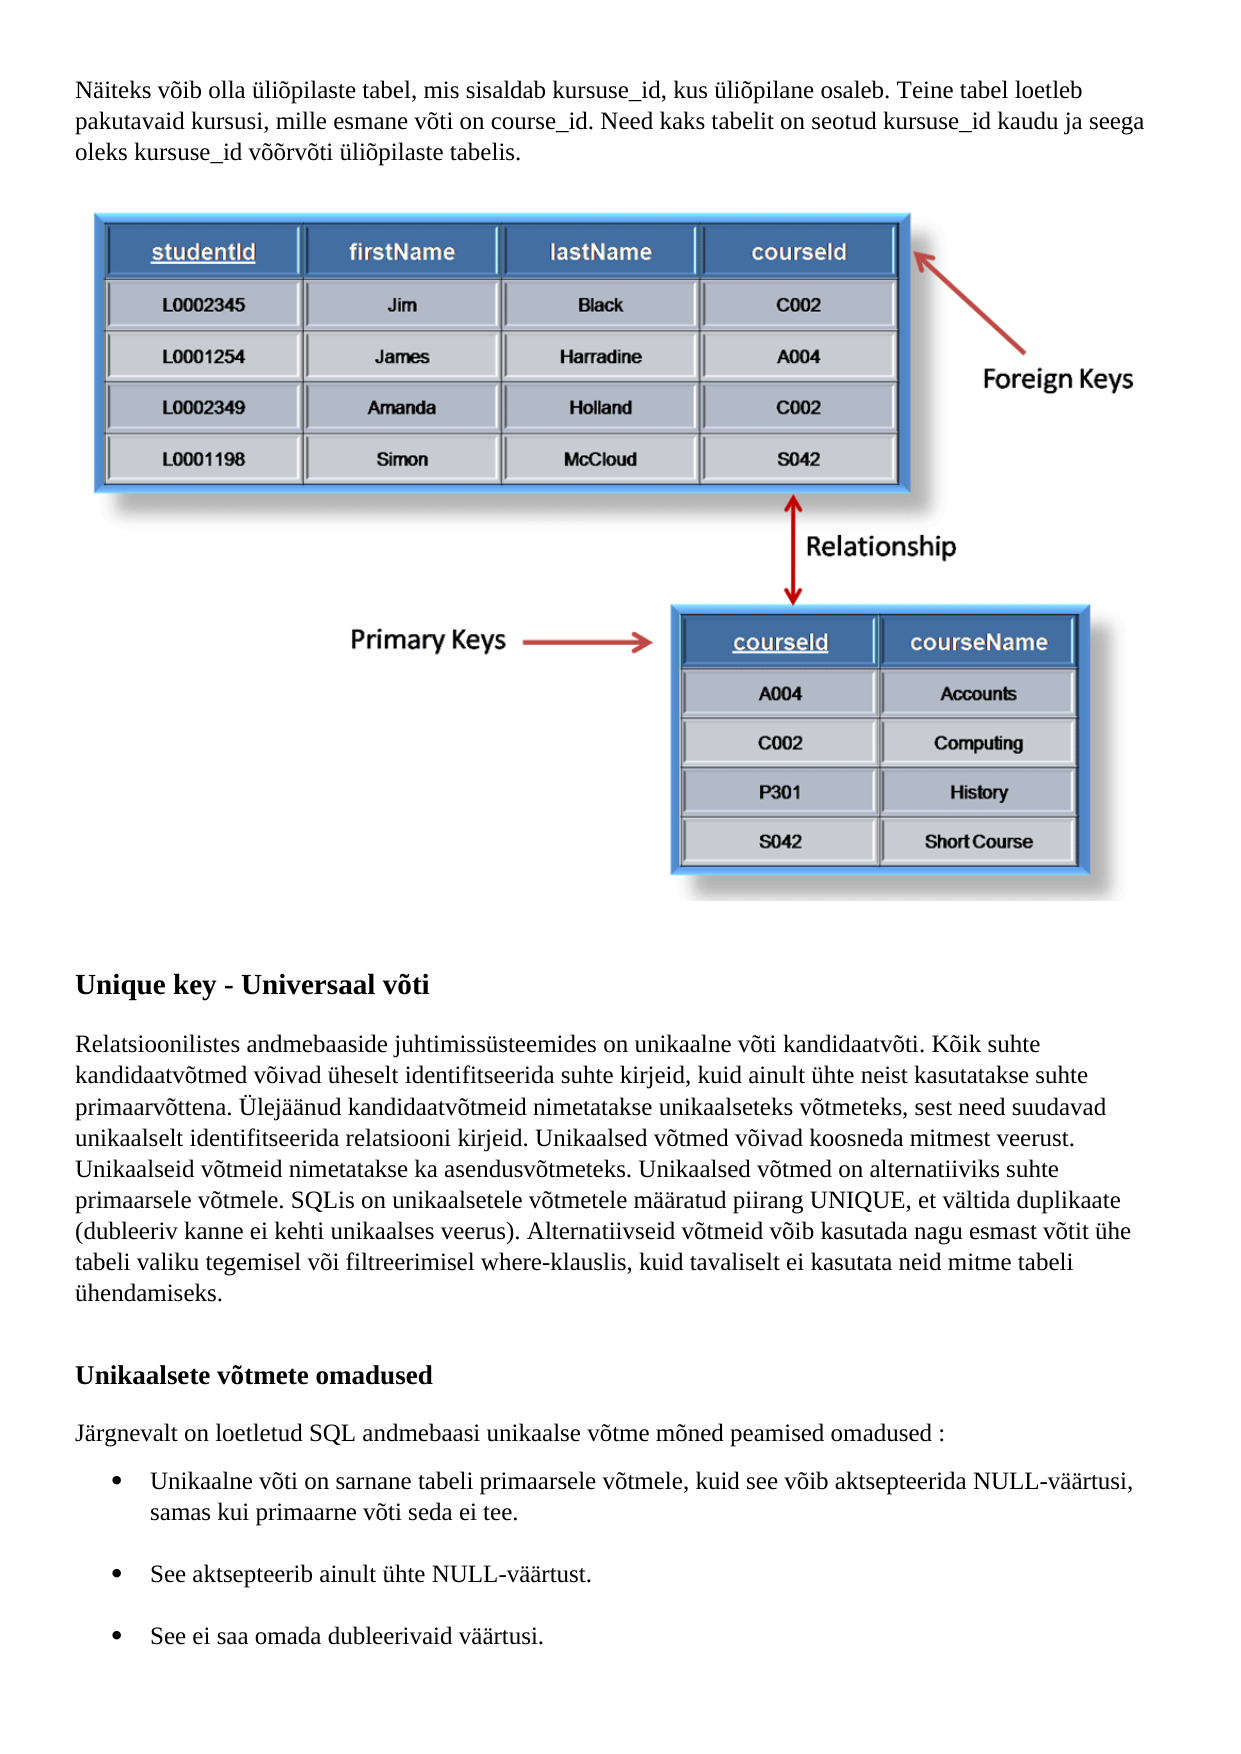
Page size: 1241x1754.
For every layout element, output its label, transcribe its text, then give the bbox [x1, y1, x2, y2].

subtitle Unique key - Universaal võti [75, 967, 1165, 1000]
list See aktsepteerib ainult ühte NULL-väärtust. [112, 1559, 1165, 1588]
list See ei saa omada dubleerivaid väärtusi. [112, 1621, 1165, 1650]
list Unikaalne võti on sarnane tabeli primaarsele võtmele, kuid see võib aktsepteerida NULL-väärtusi, samas kui primaarne võti seda ei tee. [112, 1466, 1165, 1526]
subtitle Unikaalsete võtmete omadused [75, 1359, 1165, 1390]
text Relatsioonilistes andmebaaside juhtimissüsteemides on unikaalne võti kandidaatvõti. Kõik suhte kandidaatvõtmed võivad üheselt identifitseerida suhte kirjeid, kuid ainult ühte neist kasutatakse suhte primaarvõttena. Ülejäänud kandidaatvõtmeid nimetatakse unikaalseteks võtmeteks, sest need suudavad unikaalselt identifitseerida relatsiooni kirjeid. Unikaalsed võtmed võivad koosneda mitmest veerust. Unikaalseid võtmeid nimetatakse ka asendusvõtmeteks. Unikaalsed võtmed on alternatiiviks suhte primaarsele võtmele. SQLis on unikaalsetele võtmetele määratud piirang UNIQUE, et vältida duplikaate (dubleeriv kanne ei kehti unikaalses veerus). Alternatiivseid võtmeid võib kasutada nagu esmast võtit ühe tabeli valiku tegemisel või filtreerimisel where-klauslis, kuid tavaliselt ei kasutata neid mitme tabeli ühendamiseks. [75, 1029, 1165, 1307]
text Järgnevalt on loetletud SQL andmebaasi unikaalse võtme mõned peamised omadused : [75, 1418, 1165, 1447]
text Näiteks võib olla üliõpilaste tabel, mis sisaldab kursuse_id, kus üliõpilane osaleb. Teine tabel loetleb pakutavaid kursusi, mille esmane võti on course_id. Need kaks tabelit on seotud kursuse_id kaudu ja seega oleks kursuse_id võõrvõti üliõpilaste tabelis. [75, 75, 1165, 166]
picture [75, 184, 1166, 901]
